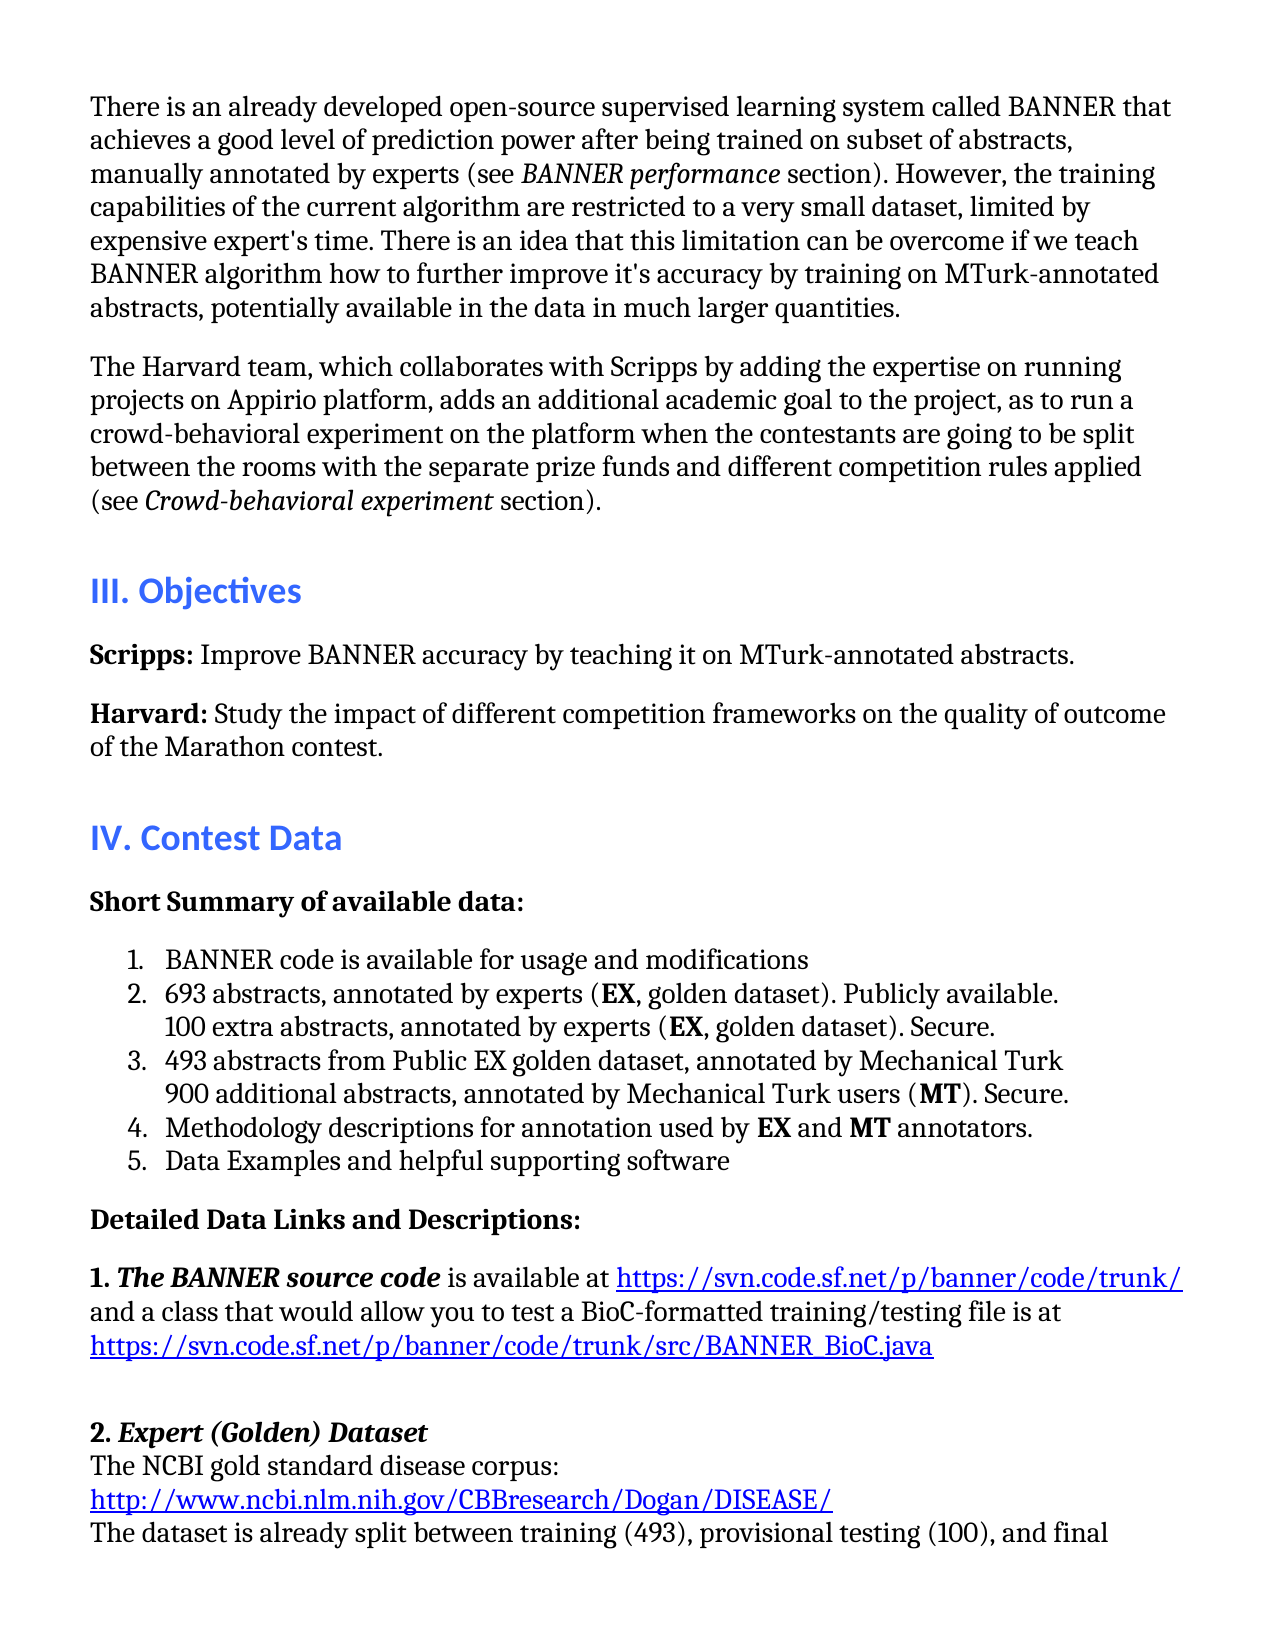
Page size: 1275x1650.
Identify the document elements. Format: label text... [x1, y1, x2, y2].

text The Harvard team, which collaborates with Scripps by adding the expertise on running projects on Appirio platform, adds an additional academic goal to the project, as to run a crowd-behavioral experiment on the platform when the contestants are going to be split between the rooms with the separate prize funds and different competition rules applied (see Crowd-behavioral experiment section). [90, 350, 1185, 517]
text Short Summary of available data: [90, 885, 1185, 918]
subtitle IV. Contest Data [90, 814, 1185, 860]
list Methodology descriptions for annotation used by EX and MT annotators. [127, 1111, 1185, 1144]
list Data Examples and helpful supporting software [127, 1144, 1185, 1178]
text 1. The BANNER source code is available at https://svn.code.sf.net/p/banner/code/trunk/ and a class that would allow you to test a BioC-formatted training/testing file is at https://svn.code.sf.net/p/banner/code/trunk/src/BANNER_BioC.java [90, 1262, 1185, 1391]
text There is already developed open-source supervised learning system called BANNER that achieves a good level of prediction power after being trained on subset of abstracts, manually annotated by experts (see BANNER performance section). However, the training capabilities of the current algorithm are restricted to a very small dataset, limited by expensive expert's time. There is an idea that this limitation can be overcome if we teach BANNER algorithm how to further improve it's accuracy by training on MTurk-annotated abstracts, potentially available in the data in much larger quantities. [90, 90, 1185, 325]
list 493 abstracts from Public EX golden dataset, annotated by Mechanical Turk 900 additional abstracts, annotated by Mechanical Turk users (MT). Secure. [127, 1044, 1185, 1111]
list 693 abstracts, annotated by experts (EX, golden dataset). Publicly available. 100 extra abstracts, annotated by experts (EX, golden dataset). Secure. [127, 977, 1185, 1044]
subtitle III. Objectives [90, 567, 1185, 613]
text Detailed Data Links and Descriptions: [90, 1203, 1185, 1237]
text Harvard: Study the impact of different competition frameworks on the quality of outcome of the Marathon contest. [90, 697, 1185, 764]
list BANNER code is available for usage and modifications [127, 943, 1185, 977]
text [90, 1416, 1185, 1550]
text Scripps: Improve BANNER accuracy by teaching it on MTurk-annotated abstracts. [90, 638, 1185, 672]
